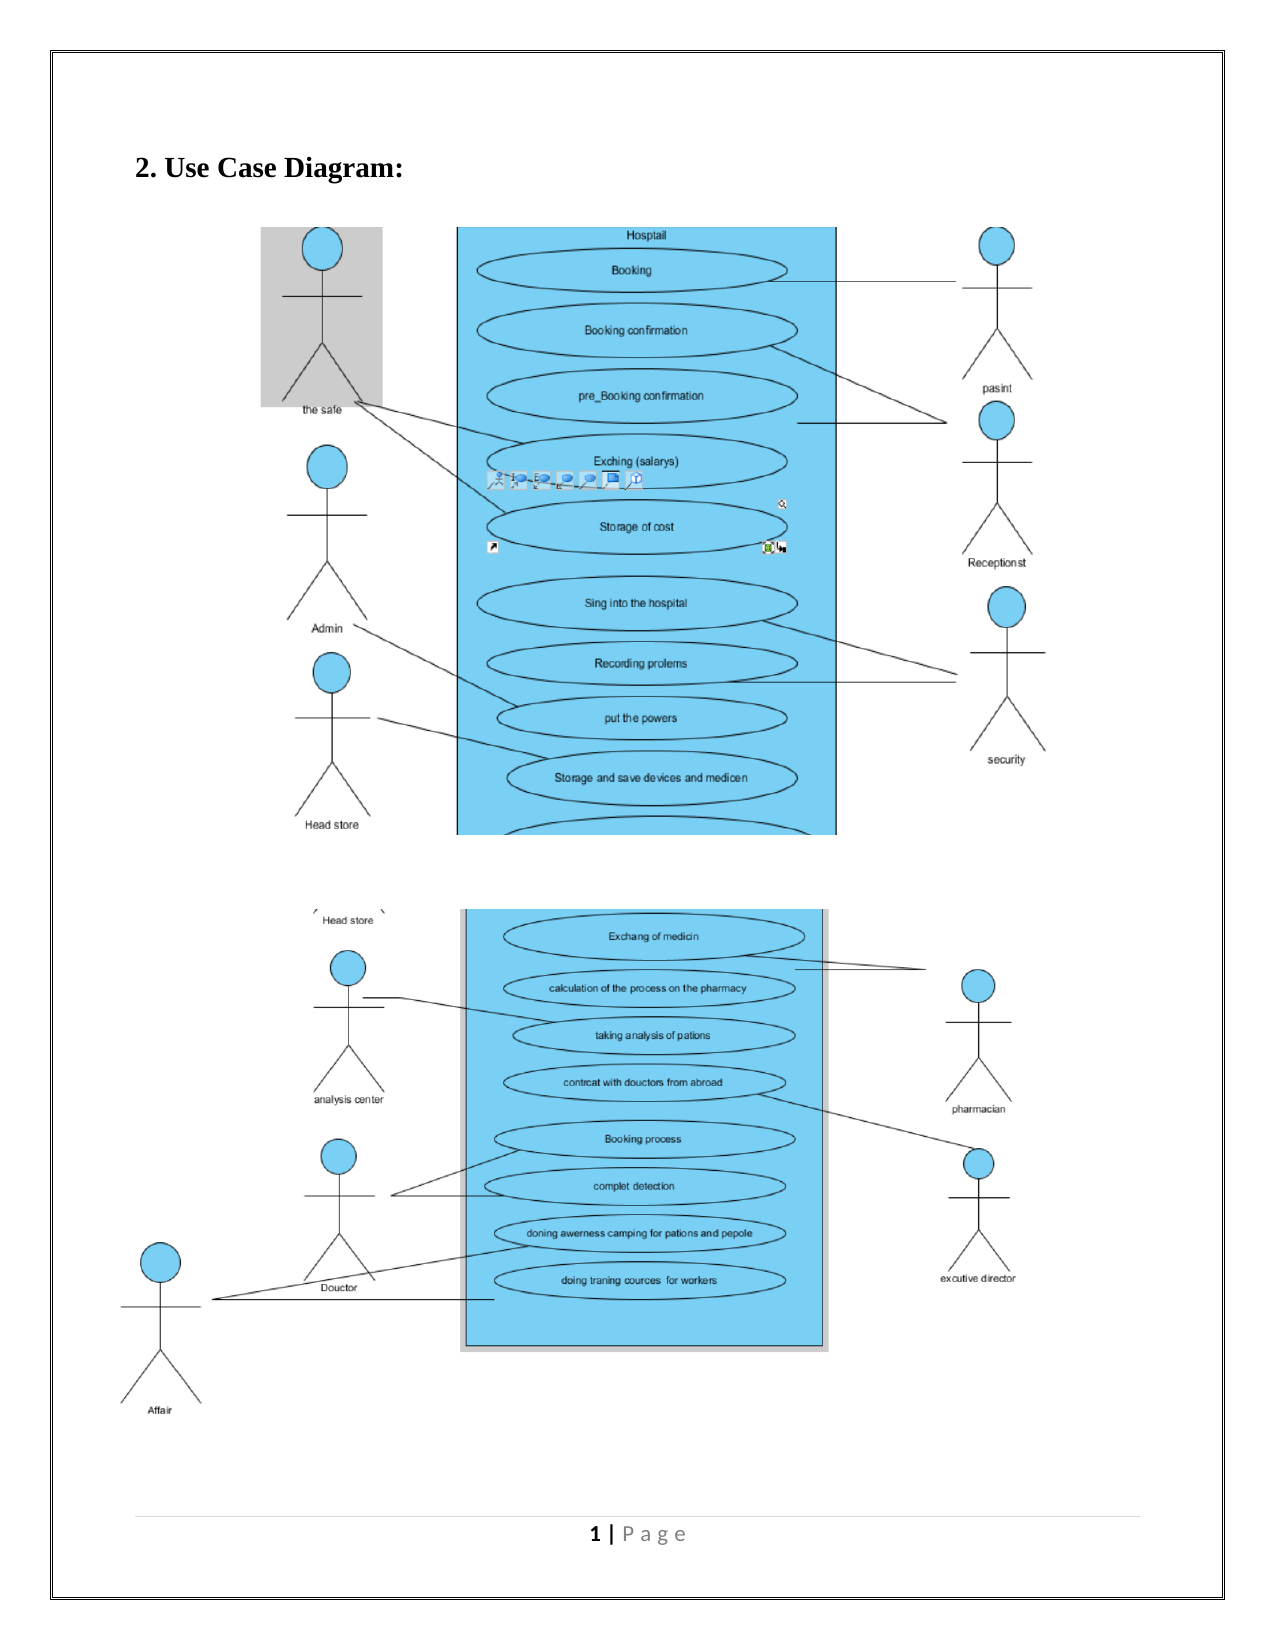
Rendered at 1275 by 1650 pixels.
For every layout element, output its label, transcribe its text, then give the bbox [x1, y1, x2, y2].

picture [99, 909, 1105, 1435]
picture [135, 227, 1139, 835]
text 2. Use Case Diagram: [135, 150, 1140, 183]
